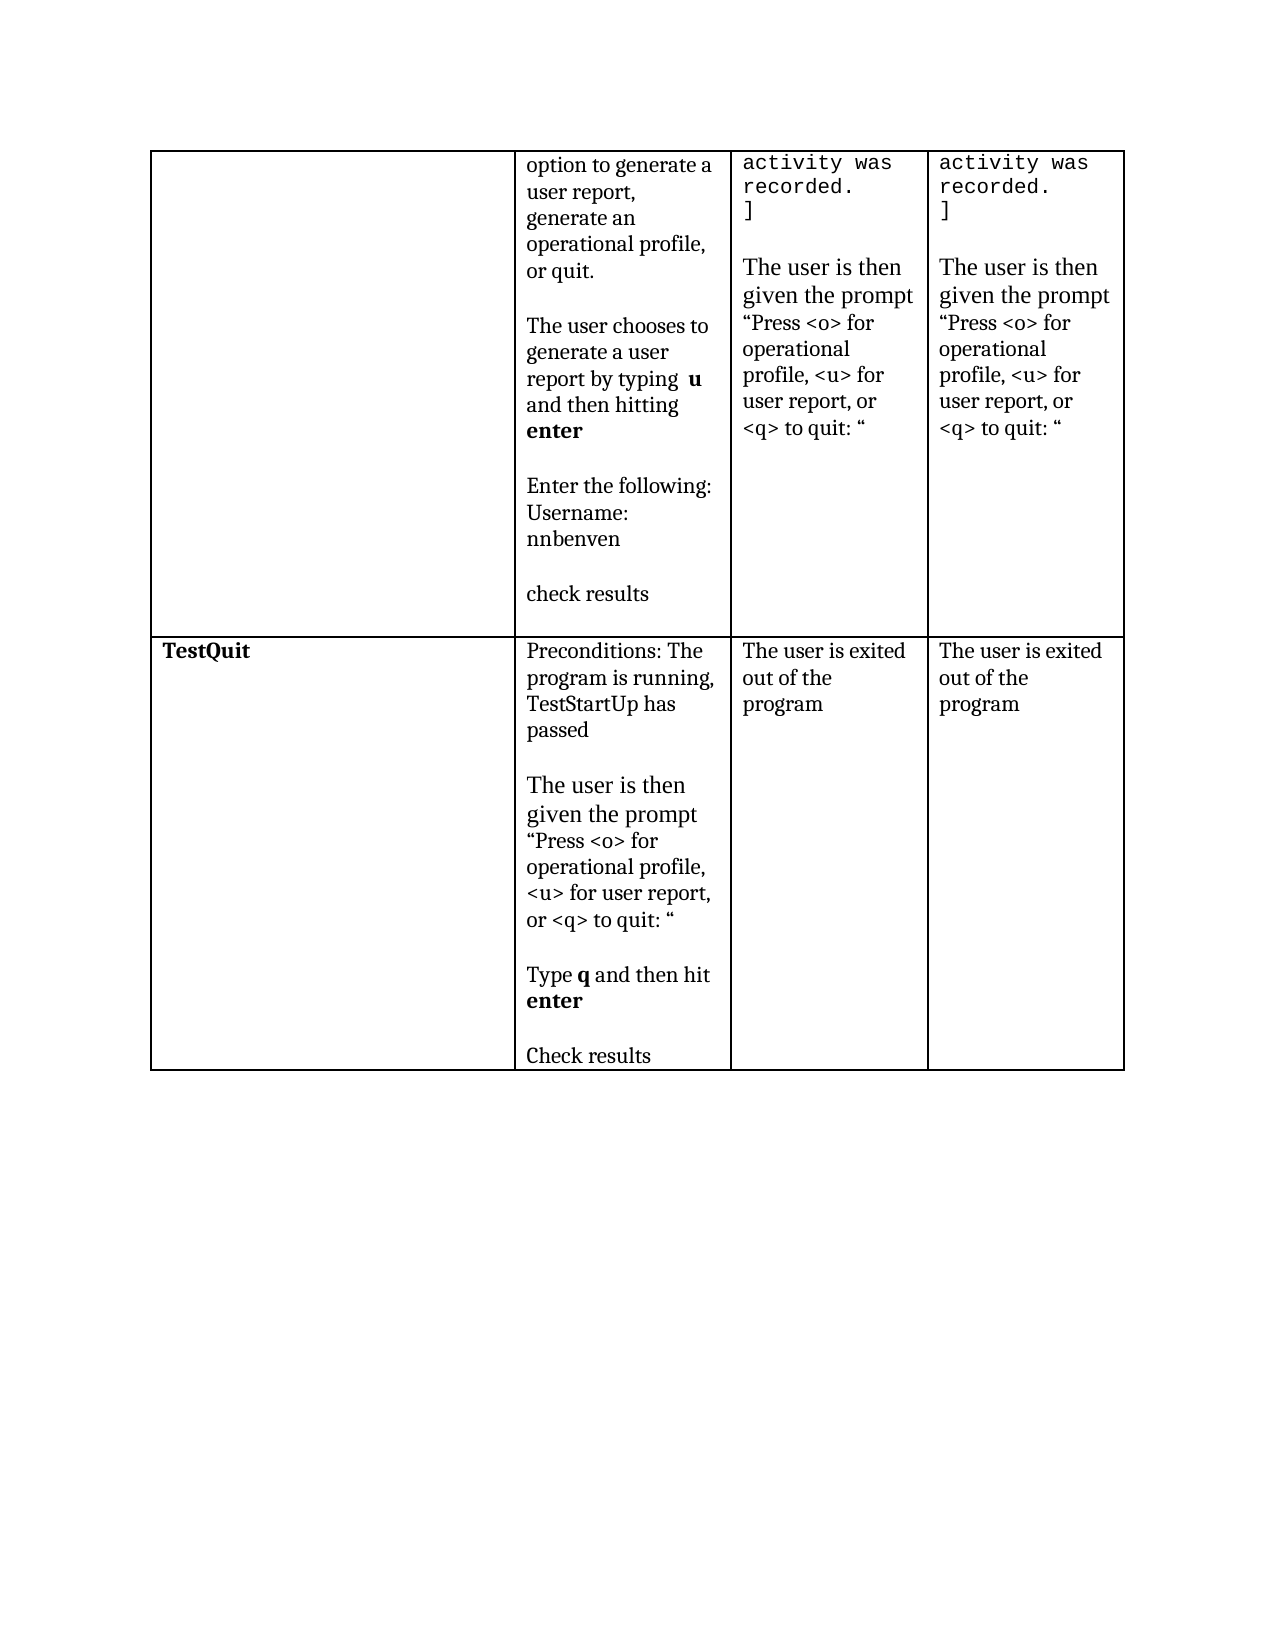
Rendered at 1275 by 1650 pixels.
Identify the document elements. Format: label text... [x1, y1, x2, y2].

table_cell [152, 152, 514, 636]
table_cell The user is exited out of the program [732, 638, 927, 1069]
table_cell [732, 152, 927, 636]
table_cell The user is exited out of the program [929, 638, 1123, 1069]
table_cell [516, 152, 730, 636]
table_cell TestQuit [152, 638, 514, 1069]
table_cell Preconditions: The program is running, TestStartUp has passed The user is then given the prompt “Press <o> for operational profile, <u> for user report, or <q> to quit: “ Type q and then hit enter Check results [516, 638, 730, 1069]
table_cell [929, 152, 1123, 636]
